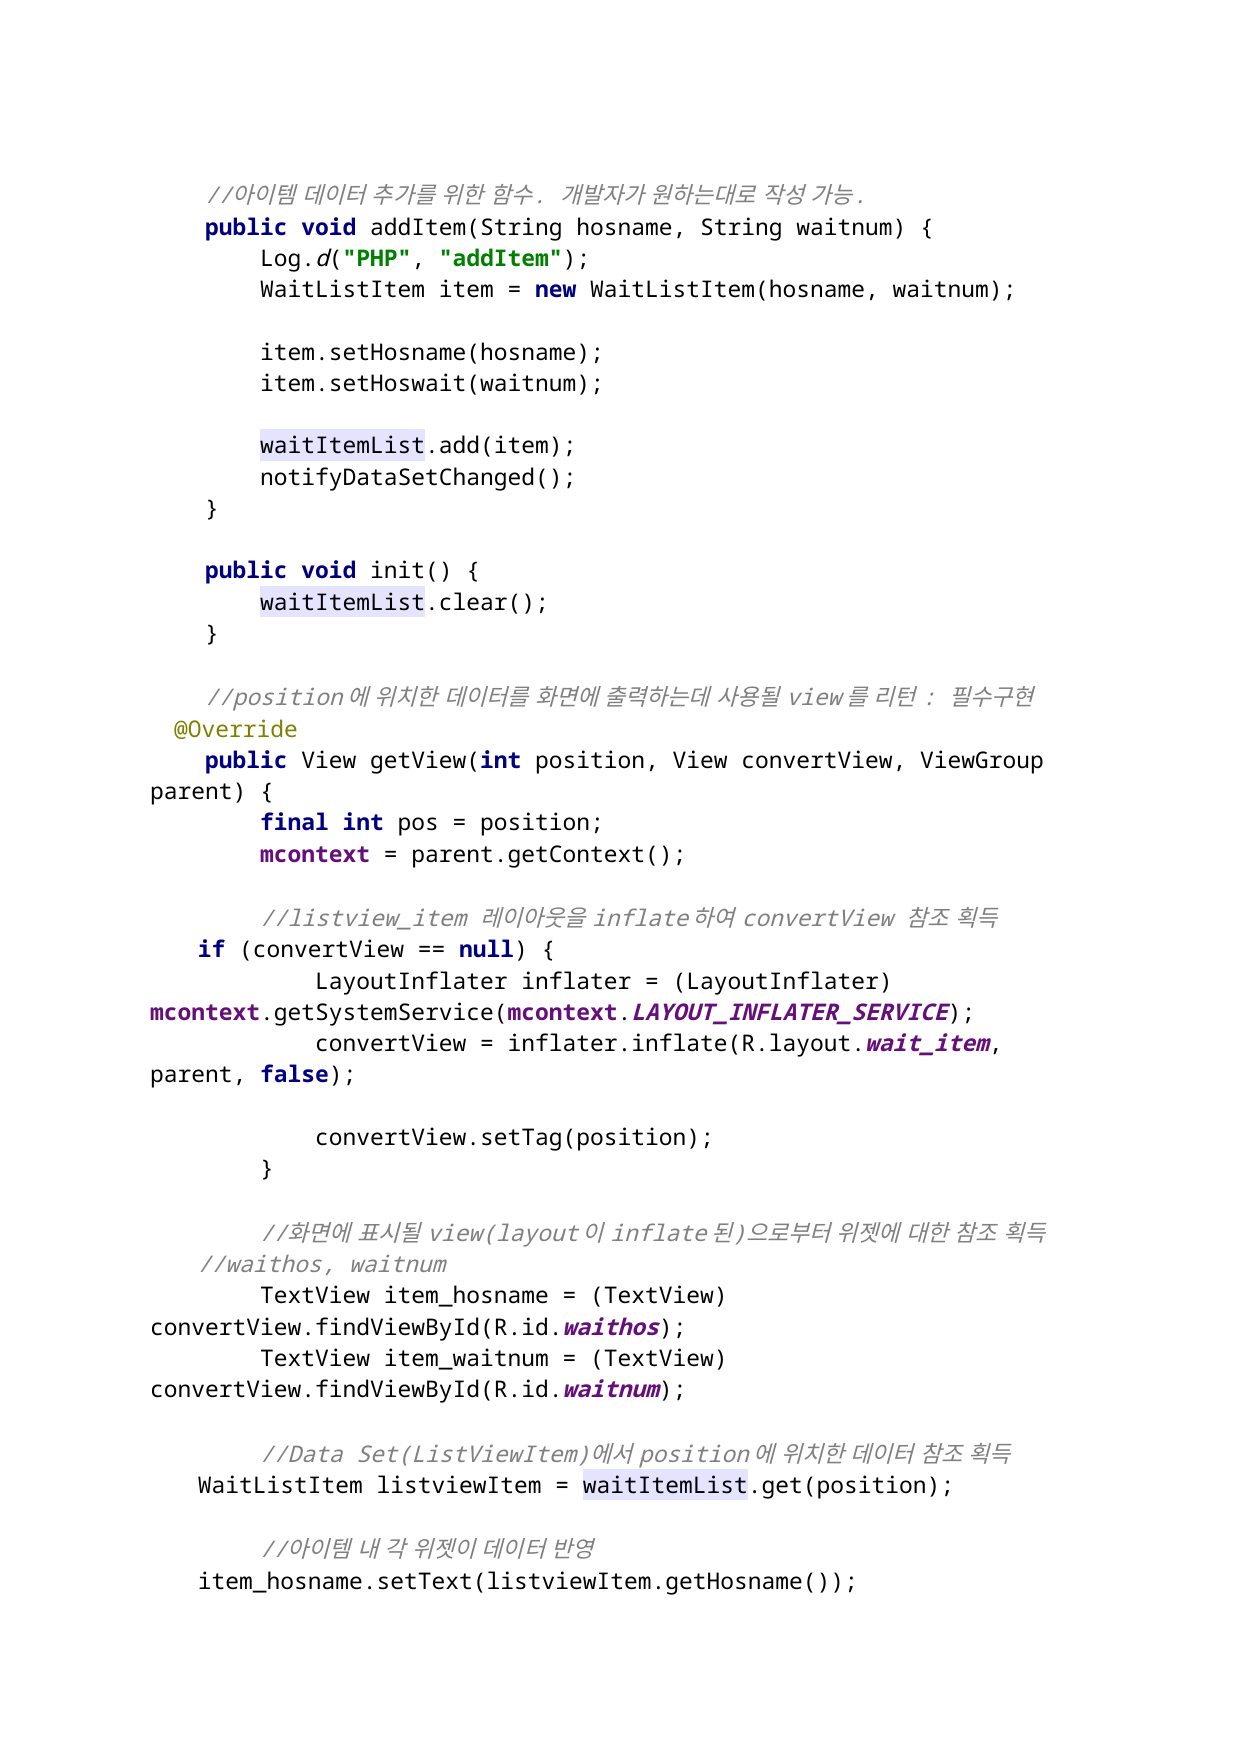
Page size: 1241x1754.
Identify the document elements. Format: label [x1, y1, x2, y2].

text [150, 177, 1090, 1596]
